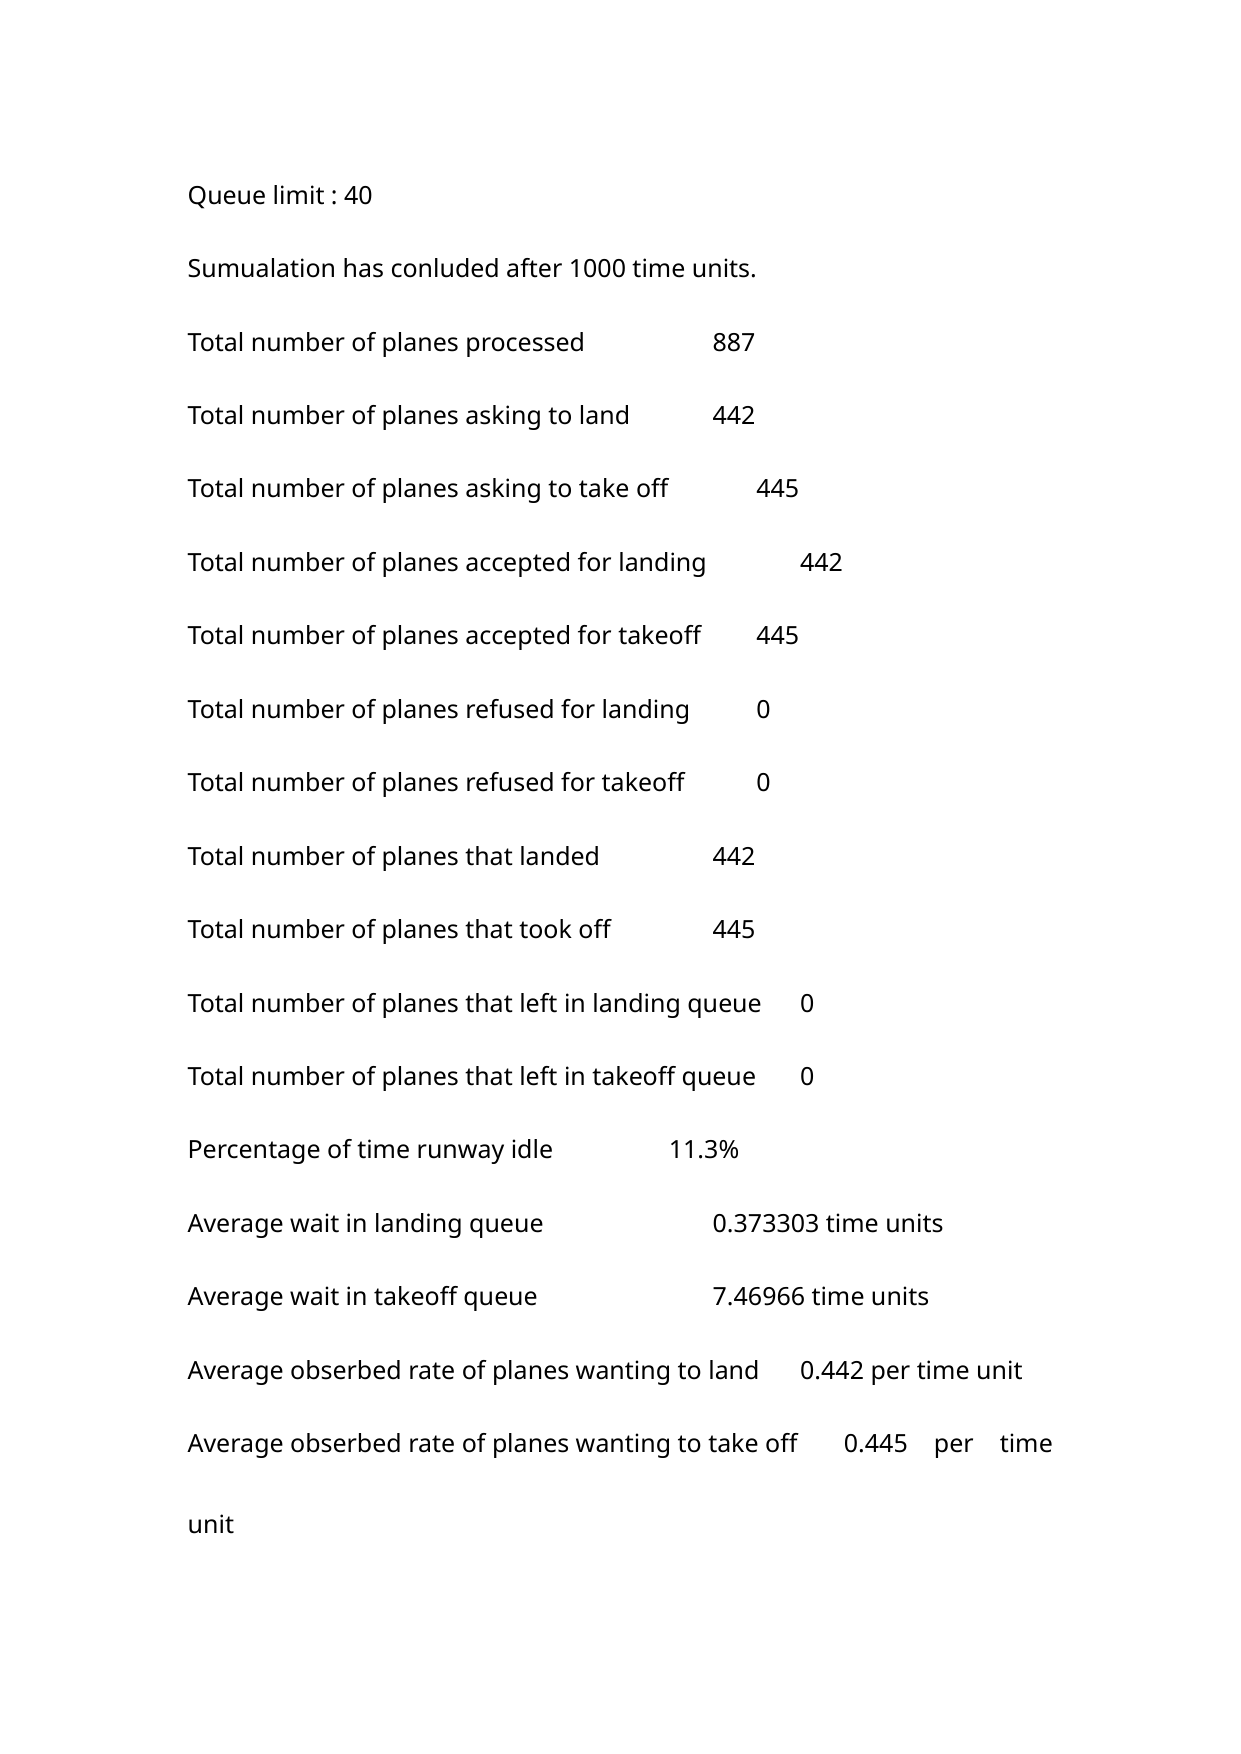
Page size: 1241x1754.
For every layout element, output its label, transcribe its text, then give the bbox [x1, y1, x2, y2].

text Average obserbed rate of planes wanting to take off 0.445 per time unit [187, 1410, 1053, 1557]
text Total number of planes refused for landing 0 [187, 676, 1053, 741]
text Total number of planes that landed 442 [187, 823, 1053, 888]
text Total number of planes processed 887 [187, 309, 1053, 374]
text Total number of planes asking to land 442 [187, 382, 1053, 447]
text Percentage of time runway idle 11.3% [187, 1117, 1053, 1182]
text Total number of planes accepted for takeoff 445 [187, 603, 1053, 668]
text Average wait in takeoff queue 7.46966 time units [187, 1263, 1053, 1328]
text Average wait in landing queue 0.373303 time units [187, 1190, 1053, 1255]
text Total number of planes asking to take off 445 [187, 456, 1053, 521]
text Total number of planes that took off 445 [187, 896, 1053, 961]
text Average obserbed rate of planes wanting to land 0.442 per time unit [187, 1337, 1053, 1402]
text Total number of planes refused for takeoff 0 [187, 749, 1053, 814]
text Total number of planes that left in takeoff queue 0 [187, 1043, 1053, 1108]
text Total number of planes that left in landing queue 0 [187, 970, 1053, 1035]
text Queue limit : 40 [187, 162, 1053, 227]
text Sumualation has conluded after 1000 time units. [187, 235, 1053, 300]
text Total number of planes accepted for landing 442 [187, 529, 1053, 594]
